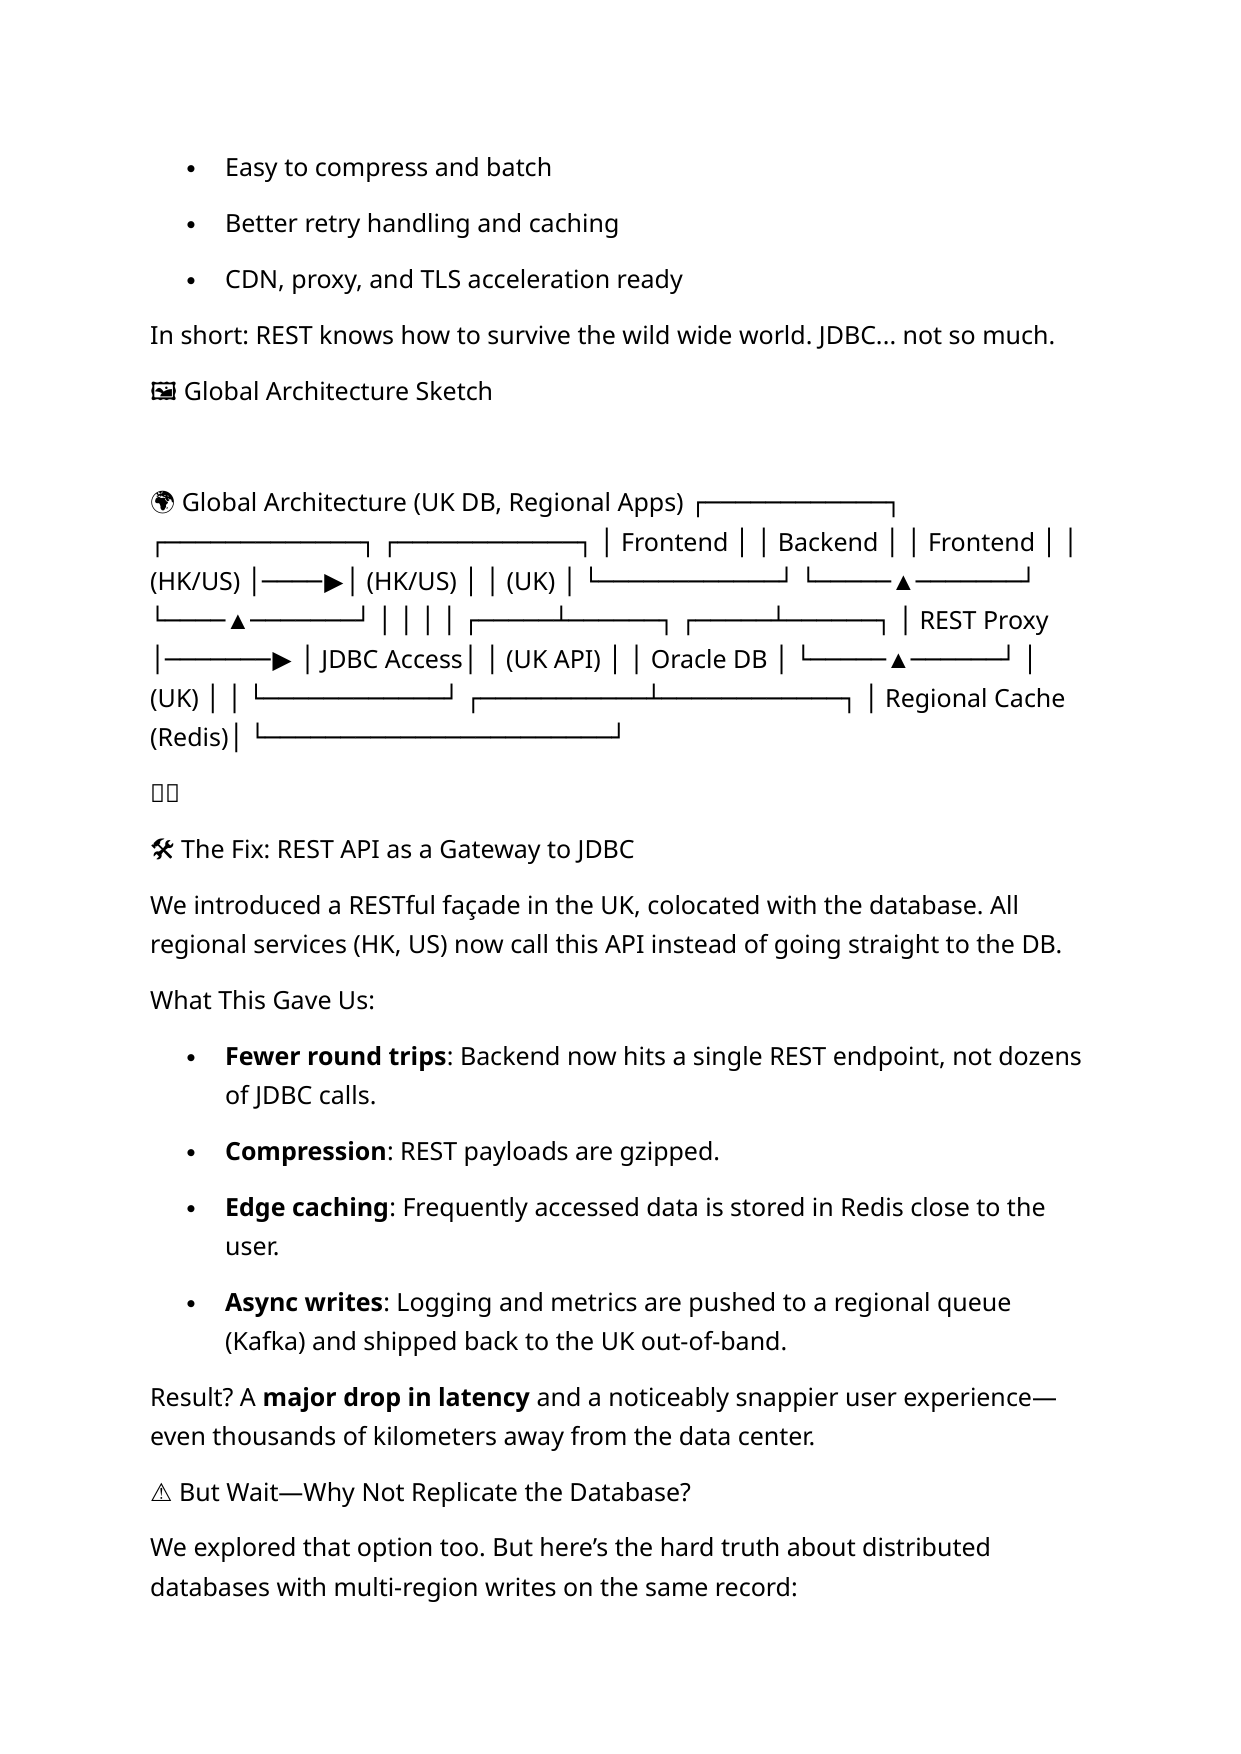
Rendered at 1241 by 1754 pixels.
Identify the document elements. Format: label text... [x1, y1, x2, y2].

list CDN, proxy, and TLS acceleration ready [187, 262, 1090, 296]
text 🌍 Global Architecture (UK DB, Regional Apps) ┌────────────┐ ┌─────────────┐ ┌────────────┐ │ Frontend │ │ Backend │ │ Frontend │ │ (HK/US) │────▶│ (HK/US) │ │ (UK) │ └────────────┘ └─────▲───────┘ └────▲───────┘ │ │ │ │ ┌─────┴──────┐ ┌─────┴──────┐ │ REST Proxy │───────▶ │ JDBC Access│ │ (UK API) │ │ Oracle DB │ └─────▲──────┘ │ (UK) │ │ └────────────┘ ┌───────────┴────────────┐ │ Regional Cache (Redis)│ └───────────────────────┘ [150, 485, 1090, 754]
text Result? A major drop in latency and a noticeably snappier user experience—even thousands of kilometers away from the data center. [150, 1379, 1090, 1452]
text 🛠️ The Fix: REST API as a Gateway to JDBC [150, 832, 1090, 866]
list Edge caching: Frequently accessed data is stored in Redis close to the user. [187, 1189, 1090, 1262]
text We introduced a RESTful façade in the UK, colocated with the database. All regional services (HK, US) now call this API instead of going straight to the DB. [150, 887, 1090, 961]
list Fewer round trips: Backend now hits a single REST endpoint, not dozens of JDBC calls. [187, 1038, 1090, 1112]
text What This Gave Us: [150, 982, 1090, 1017]
list Compression: REST payloads are gzipped. [187, 1133, 1090, 1167]
text  [150, 776, 1090, 810]
text In short: REST knows how to survive the wild wide world. JDBC... not so much. [150, 317, 1090, 352]
text We explored that option too. But here’s the hard truth about distributed databases with multi-region writes on the same record: [150, 1530, 1090, 1603]
list Easy to compress and batch [187, 150, 1090, 184]
list Async writes: Logging and metrics are pushed to a regional queue (Kafka) and shipped back to the UK out-of-band. [187, 1284, 1090, 1357]
text 🖼️ Global Architecture Sketch [150, 373, 1090, 407]
list Better retry handling and caching [187, 206, 1090, 240]
text ⚠️ But Wait—Why Not Replicate the Database? [150, 1474, 1090, 1508]
